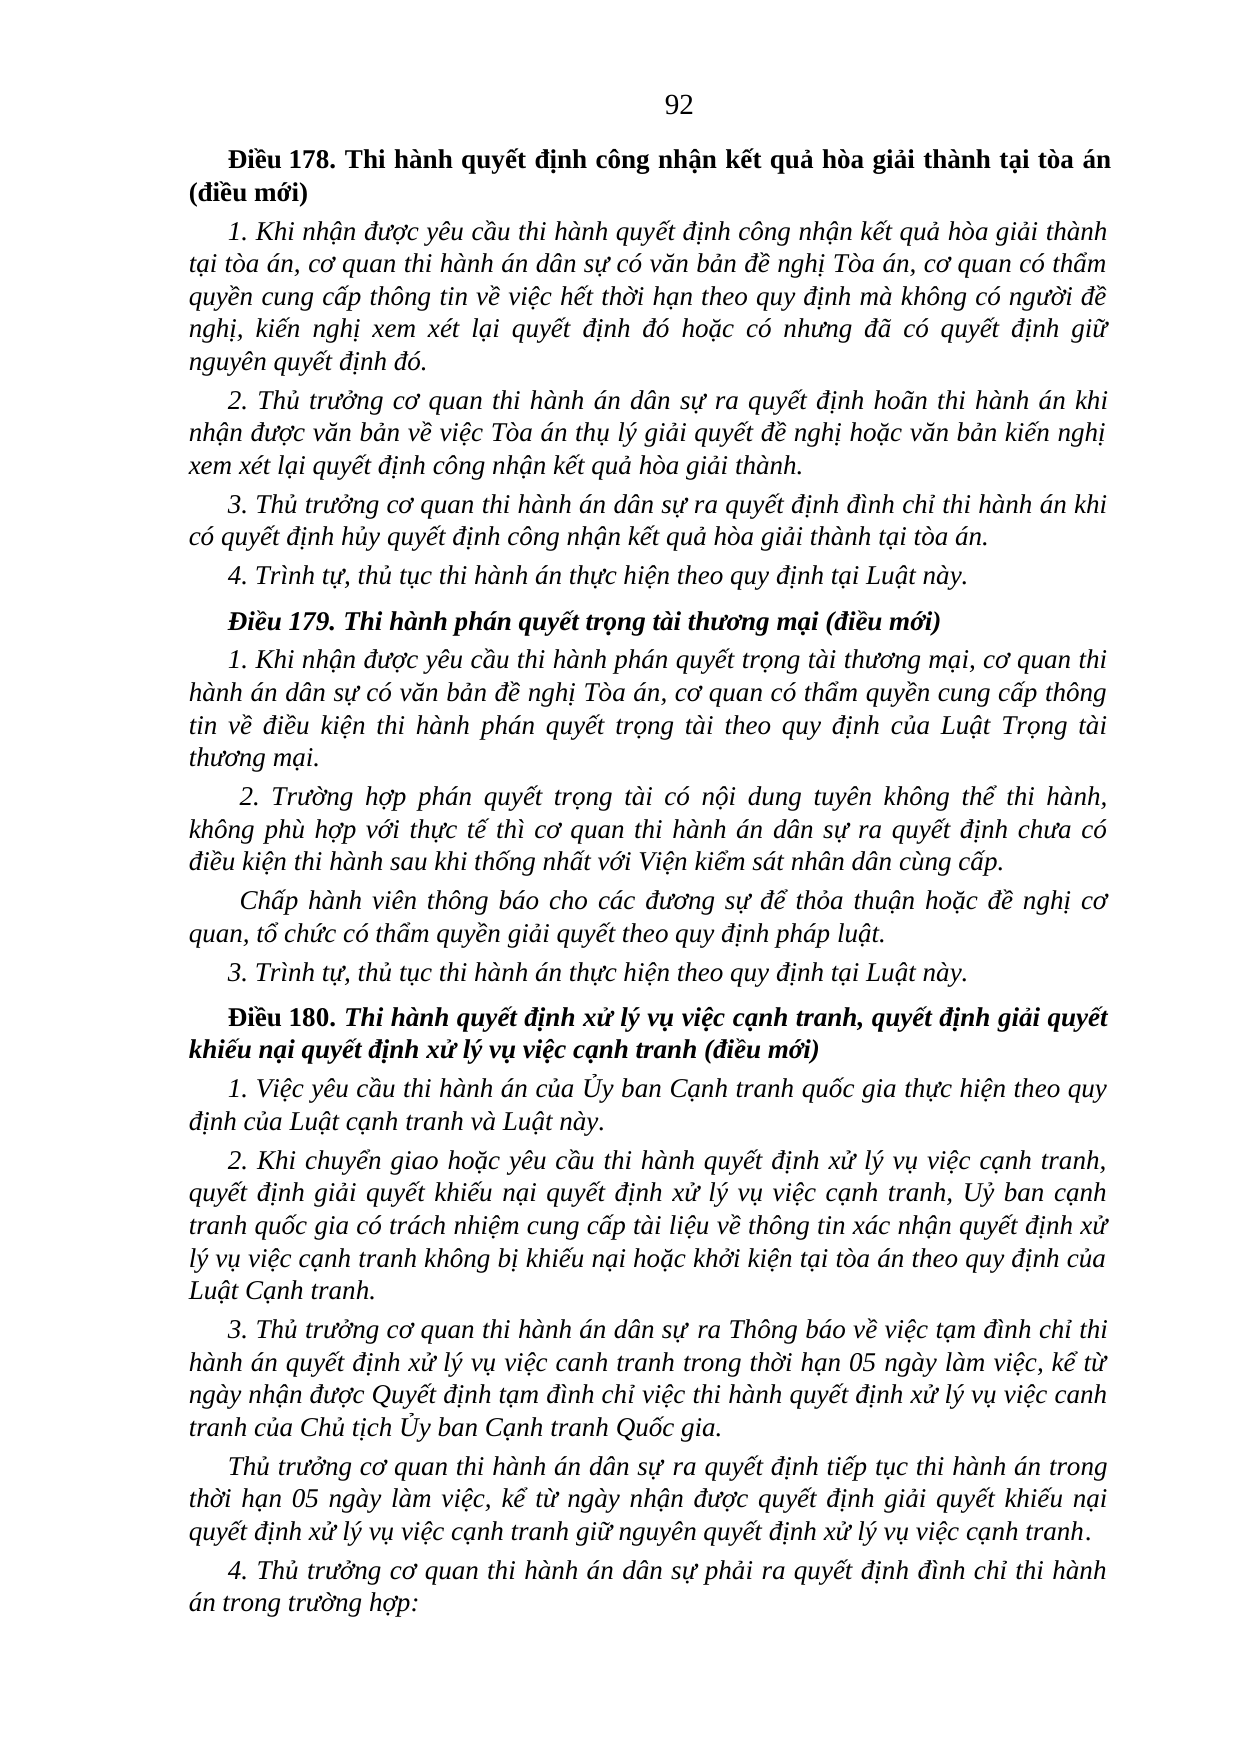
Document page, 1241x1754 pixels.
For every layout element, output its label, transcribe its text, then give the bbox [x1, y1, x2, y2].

table_cell Thi hành quyết định công nhận kết quả hòa giải thành tại tòa án (điều mới) 1. Khi nhận được yêu cầu thi hành quyết định công nhận kết quả hòa giải thành tại tòa án, cơ quan thi hành án dân sự có văn bản đề nghị Tòa án, cơ quan có thẩm quyền cung cấp thông tin về việc hết thời hạn theo quy định mà không có người đề nghị, kiến nghị xem xét lại quyết định đó hoặc có nhưng đã có quyết định giữ nguyên quyết định đó. 2. Thủ trưởng cơ quan thi hành án dân sự ra quyết định hoãn thi hành án khi nhận được văn bản về việc Tòa án thụ lý giải quyết đề nghị hoặc văn bản kiến nghị xem xét lại quyết định công nhận kết quả hòa giải thành. 3. Thủ trưởng cơ quan thi hành án dân sự ra quyết định đình chỉ thi hành án khi có quyết định hủy quyết định công nhận kết quả hòa giải thành tại tòa án. 4. Trình tự, thủ tục thi hành án thực hiện theo quy định tại Luật này. [177, 137, 1122, 598]
table_cell Thi hành phán quyết trọng tài thương mại (điều mới) 1. Khi nhận được yêu cầu thi hành phán quyết trọng tài thương mại, cơ quan thi hành án dân sự có văn bản đề nghị Tòa án, cơ quan có thẩm quyền cung cấp thông tin về điều kiện thi hành phán quyết trọng tài theo quy định của Luật Trọng tài thương mại. 2. Trường hợp phán quyết trọng tài có nội dung tuyên không thể thi hành, không phù hợp với thực tế thì cơ quan thi hành án dân sự ra quyết định chưa có điều kiện thi hành sau khi thống nhất với Viện kiểm sát nhân dân cùng cấp. Chấp hành viên thông báo cho các đương sự để thỏa thuận hoặc đề nghị cơ quan, tổ chức có thẩm quyền giải quyết theo quy định pháp luật. 3. Trình tự, thủ tục thi hành án thực hiện theo quy định tại Luật này. [177, 599, 1122, 995]
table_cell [177, 995, 1122, 1626]
